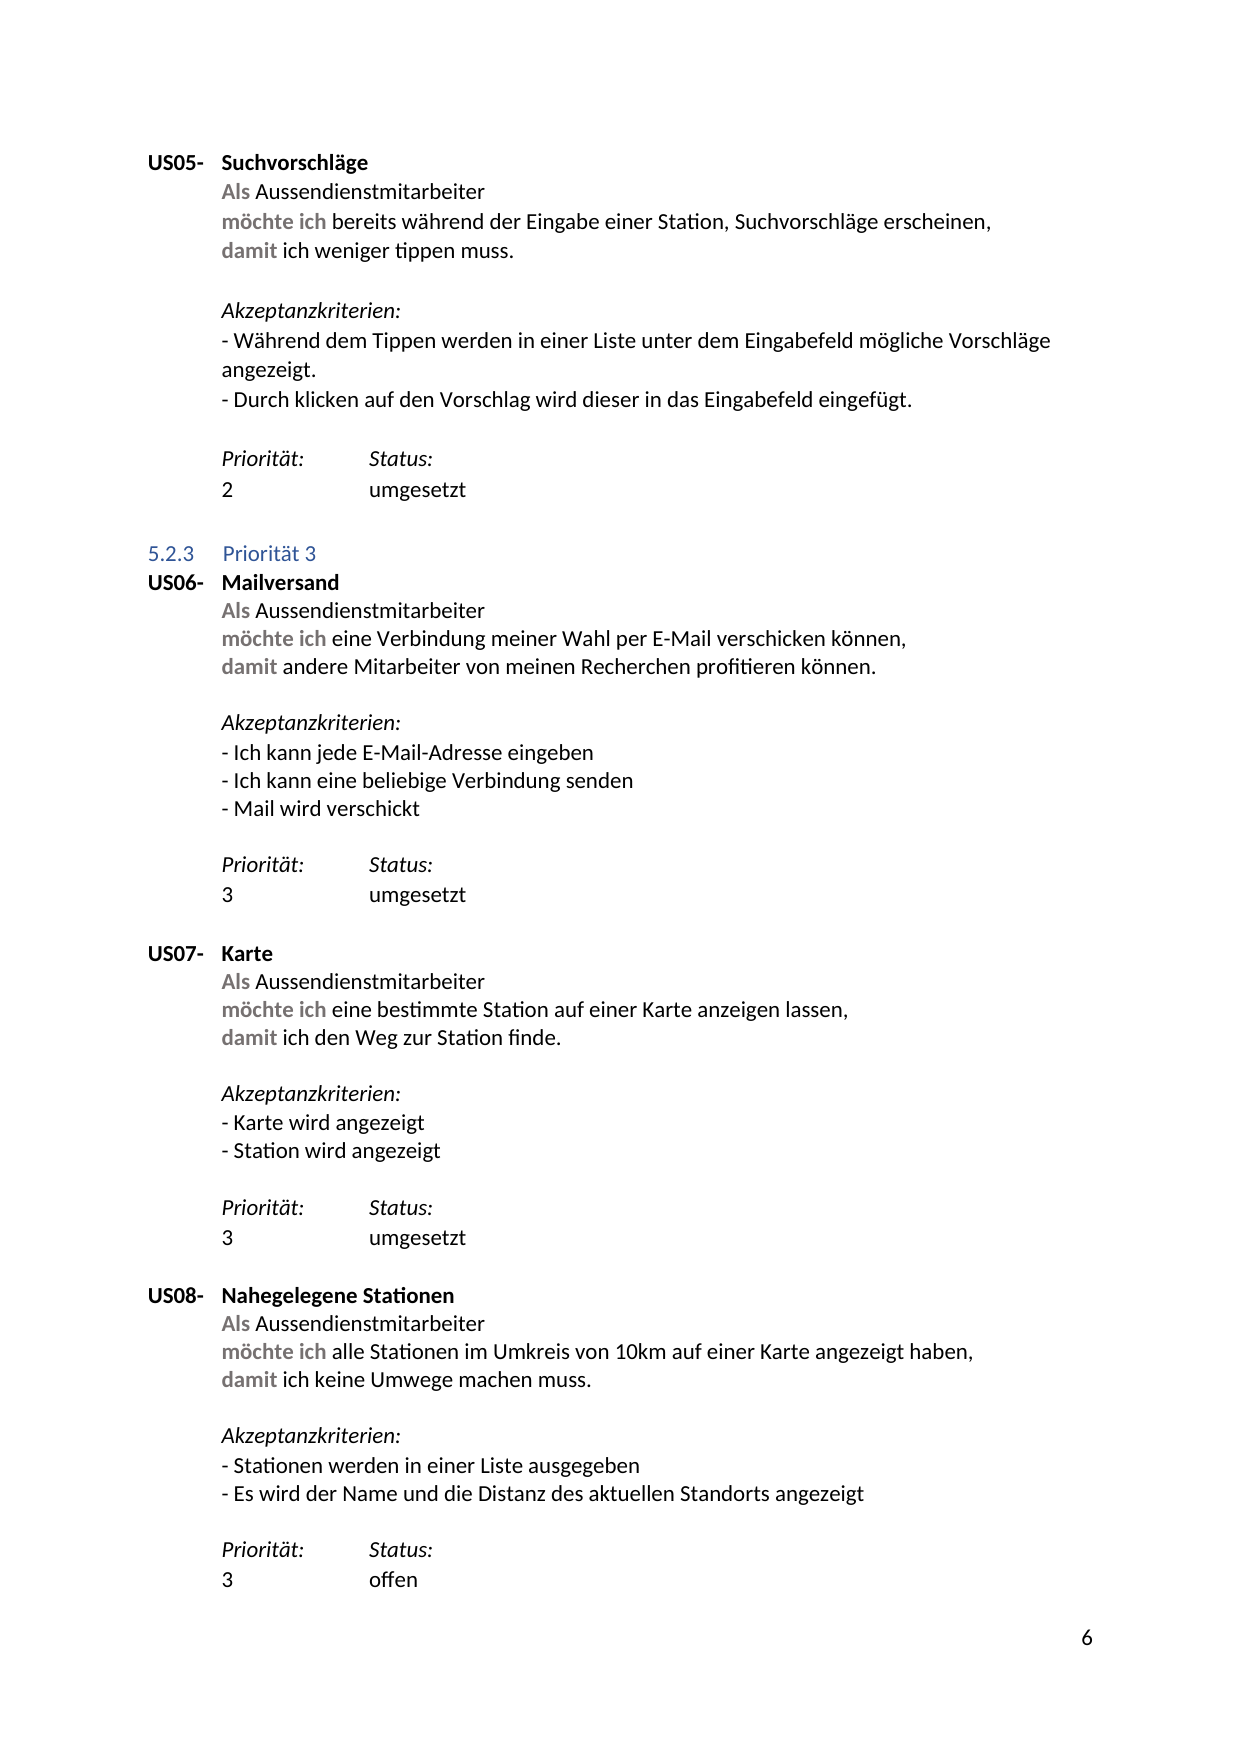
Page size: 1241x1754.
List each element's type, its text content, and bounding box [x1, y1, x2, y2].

text US05- Suchvorschläge Als Aussendienstmitarbeiter [148, 148, 1093, 205]
text 3 umgesetzt [221, 881, 1093, 908]
text Priorität: Status: [221, 444, 1093, 472]
text 3 umgesetzt [221, 1223, 1093, 1251]
text damit andere Mitarbeiter von meinen Recherchen profitieren können. [221, 652, 1093, 681]
text - Station wird angezeigt [148, 1137, 1093, 1164]
text - Karte wird angezeigt [148, 1108, 1093, 1137]
text möchte ich alle Stationen im Umkreis von 10km auf einer Karte angezeigt haben, [221, 1337, 1093, 1365]
text - Stationen werden in einer Liste ausgegeben [148, 1451, 1093, 1479]
text - Ich kann eine beliebige Verbindung senden [148, 766, 1093, 794]
text Priorität: Status: [221, 850, 1093, 878]
text US06- Mailversand Als Aussendienstmitarbeiter [148, 568, 1093, 624]
text Akzeptanzkriterien: [221, 1421, 1093, 1449]
text 2 umgesetzt [221, 475, 1093, 503]
text damit ich weniger tippen muss. [221, 237, 1093, 265]
text möchte ich eine Verbindung meiner Wahl per E-Mail verschicken können, [221, 624, 1093, 652]
text damit ich den Weg zur Station finde. [221, 1023, 1093, 1051]
text Akzeptanzkriterien: [221, 708, 1093, 737]
text Priorität: Status: [221, 1535, 1093, 1563]
text - Ich kann jede E-Mail-Adresse eingeben [148, 738, 1093, 766]
text - Es wird der Name und die Distanz des aktuellen Standorts angezeigt [148, 1479, 1093, 1507]
text US07- Karte Als Aussendienstmitarbeiter [148, 939, 1093, 995]
text damit ich keine Umwege machen muss. [221, 1365, 1093, 1393]
text 3 offen [221, 1565, 1093, 1593]
text US08- Nahegelegene Stationen Als Aussendienstmitarbeiter [148, 1281, 1093, 1337]
text möchte ich bereits während der Eingabe einer Station, Suchvorschläge erscheinen, [221, 207, 1093, 235]
text Priorität: Status: [221, 1193, 1093, 1221]
subtitle Priorität 3 [148, 539, 1093, 567]
text - Während dem Tippen werden in einer Liste unter dem Eingabefeld mögliche Vorschläge angezeigt. [221, 326, 1093, 383]
text - Mail wird verschickt [148, 794, 1093, 822]
text Akzeptanzkriterien: [221, 296, 1093, 324]
text Akzeptanzkriterien: [221, 1079, 1093, 1107]
text möchte ich eine bestimmte Station auf einer Karte anzeigen lassen, [221, 995, 1093, 1023]
text - Durch klicken auf den Vorschlag wird dieser in das Eingabefeld eingefügt. [221, 385, 1093, 413]
